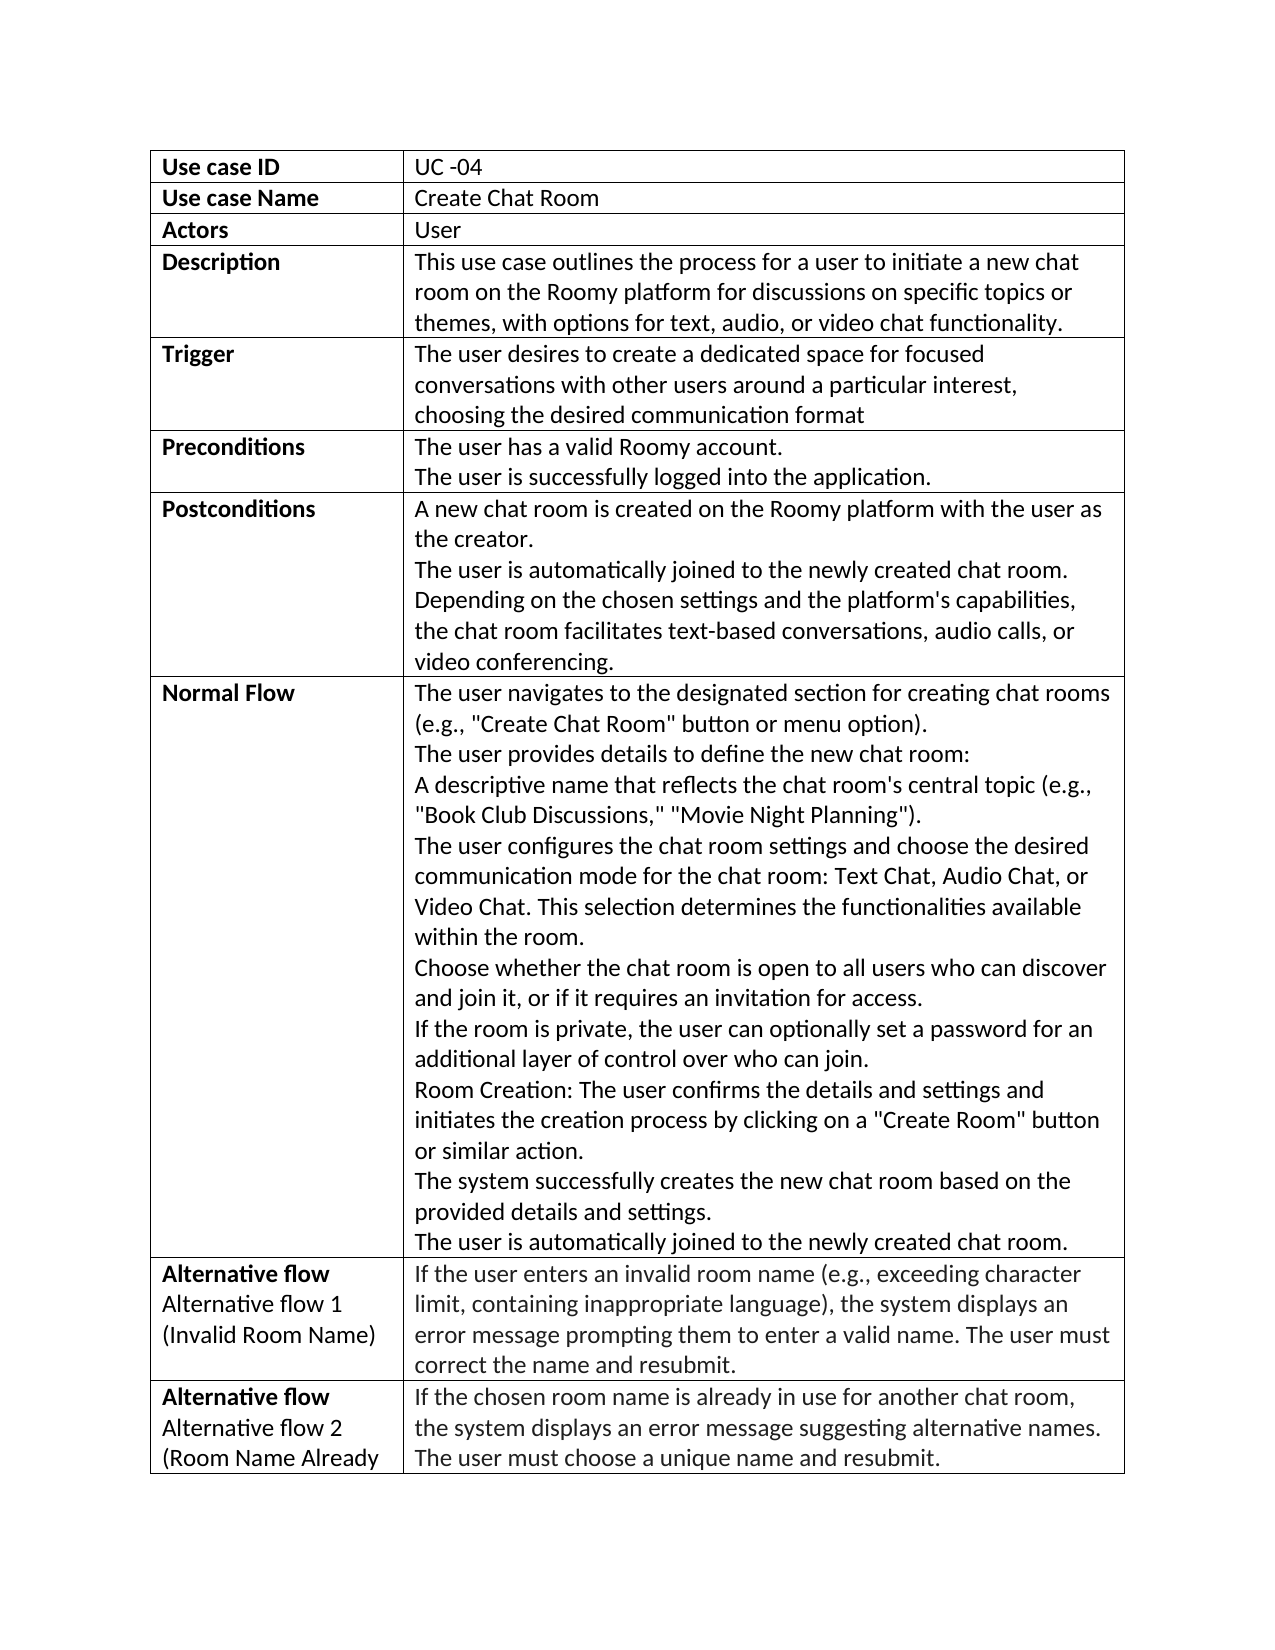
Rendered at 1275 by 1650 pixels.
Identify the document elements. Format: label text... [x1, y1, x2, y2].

table_cell Description [151, 246, 403, 337]
table_cell Create Chat Room [404, 183, 1124, 213]
table_cell Use case Name [151, 183, 403, 213]
table_cell This use case outlines the process for a user to initiate a new chat room on the Roomy platform for discussions on specific topics or themes, with options for text, audio, or video chat functionality. [404, 246, 1124, 337]
table_cell User [404, 214, 1124, 245]
table_cell If the user enters an invalid room name (e.g., exceeding character limit, containing inappropriate language), the system displays an error message prompting them to enter a valid name. The user must correct the name and resubmit. [737, 1258, 1124, 1380]
table_cell Alternative flow Alternative flow 1 (Invalid Room Name) [151, 1258, 403, 1380]
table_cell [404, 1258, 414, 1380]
table_cell Alternative flow Alternative flow 2 (Room Name Already Taken) [151, 1381, 403, 1473]
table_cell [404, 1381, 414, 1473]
table_cell Actors [151, 214, 403, 245]
table_cell Trigger [151, 338, 403, 430]
table_cell The user has a valid Roomy account. The user is successfully logged into the application. [404, 431, 1124, 492]
table_cell The user navigates to the designated section for creating chat rooms (e.g., "Create Chat Room" button or menu option). The user provides details to define the new chat room: A descriptive name that reflects the chat room's central topic (e.g., "Book Club Discussions," "Movie Night Planning"). The user configures the chat room settings and choose the desired communication mode for the chat room: Text Chat, Audio Chat, or Video Chat. This selection determines the functionalities available within the room. Choose whether the chat room is open to all users who can discover and join it, or if it requires an invitation for access. If the room is private, the user can optionally set a password for an additional layer of control over who can join. Room Creation: The user confirms the details and settings and initiates the creation process by clicking on a "Create Room" button or similar action. The system successfully creates the new chat room based on the provided details and settings. The user is automatically joined to the newly created chat room. [404, 677, 1124, 1257]
table_cell Preconditions [151, 431, 403, 492]
table_header Use case ID [151, 151, 403, 182]
table_cell The user desires to create a dedicated space for focused conversations with other users around a particular interest, choosing the desired communication format [404, 338, 1124, 430]
table_cell Postconditions [151, 493, 403, 676]
table_header UC -04 [404, 151, 1124, 182]
table_cell Normal Flow [151, 677, 403, 1257]
